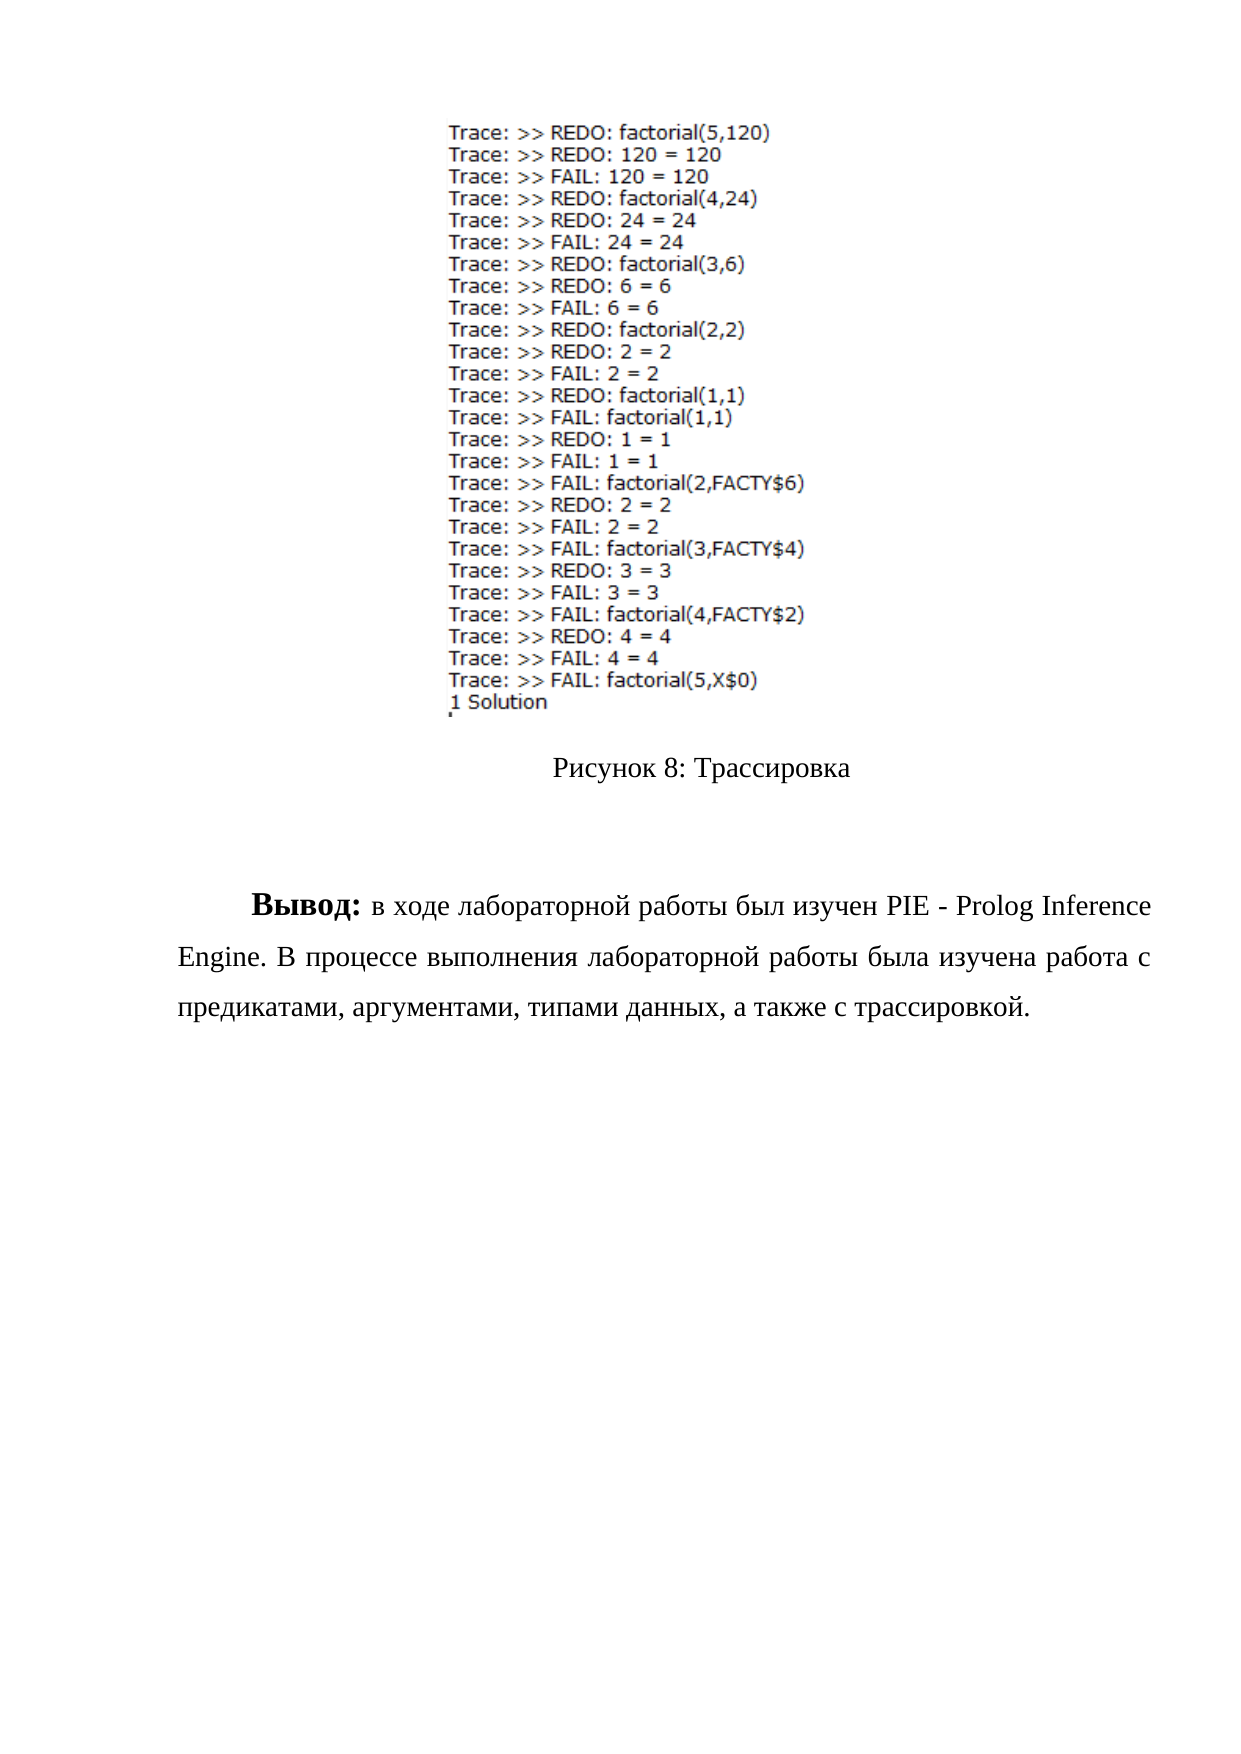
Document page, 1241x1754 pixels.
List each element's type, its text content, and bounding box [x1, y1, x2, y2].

text Рисунок 8: Трассировка [177, 750, 1152, 784]
text Вывод: в ходе лабораторной работы был изучен PIE - Prolog Inference Engine. В процессе выполнения лабораторной работы была изучена работа с предикатами, аргументами, типами данных, а также с трассировкой. [177, 884, 1152, 1023]
picture [446, 118, 957, 717]
